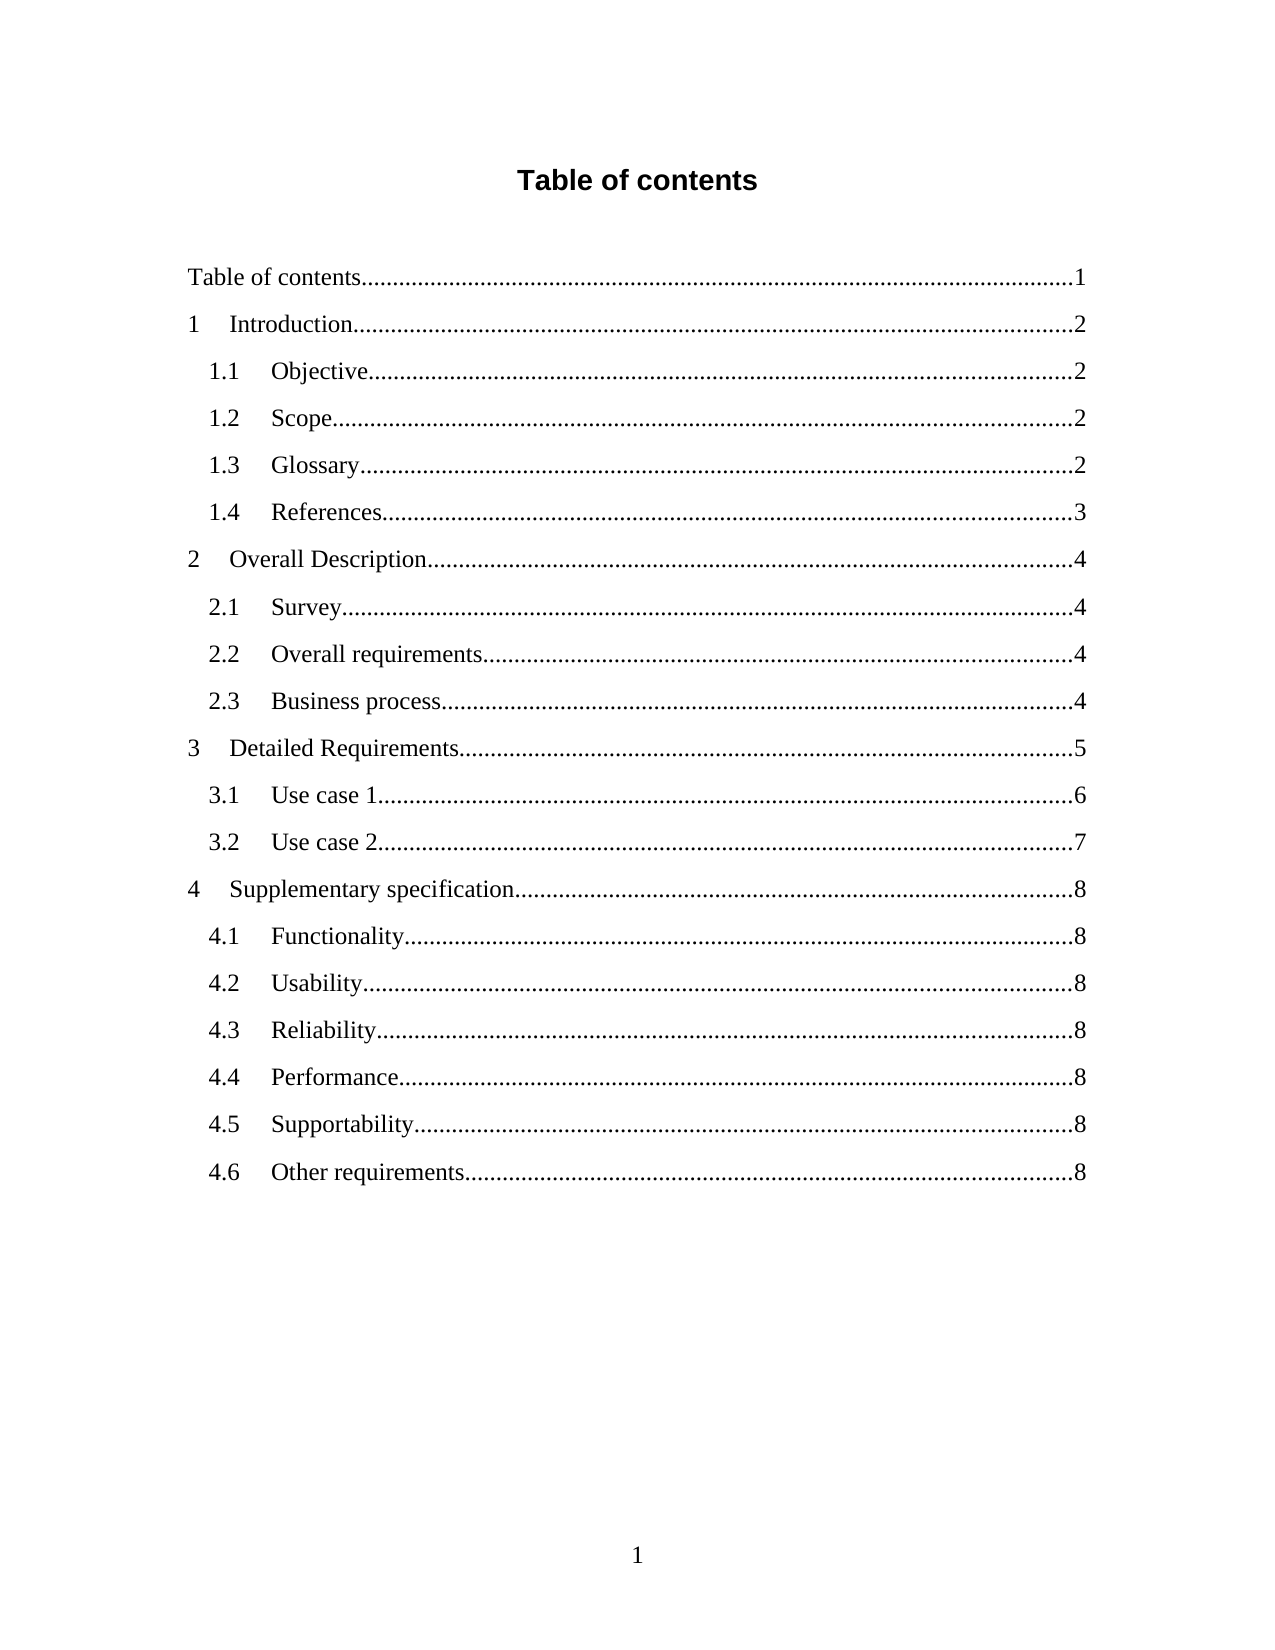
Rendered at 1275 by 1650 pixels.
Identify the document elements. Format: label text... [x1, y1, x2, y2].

subtitle Table of contents [187, 162, 1087, 196]
